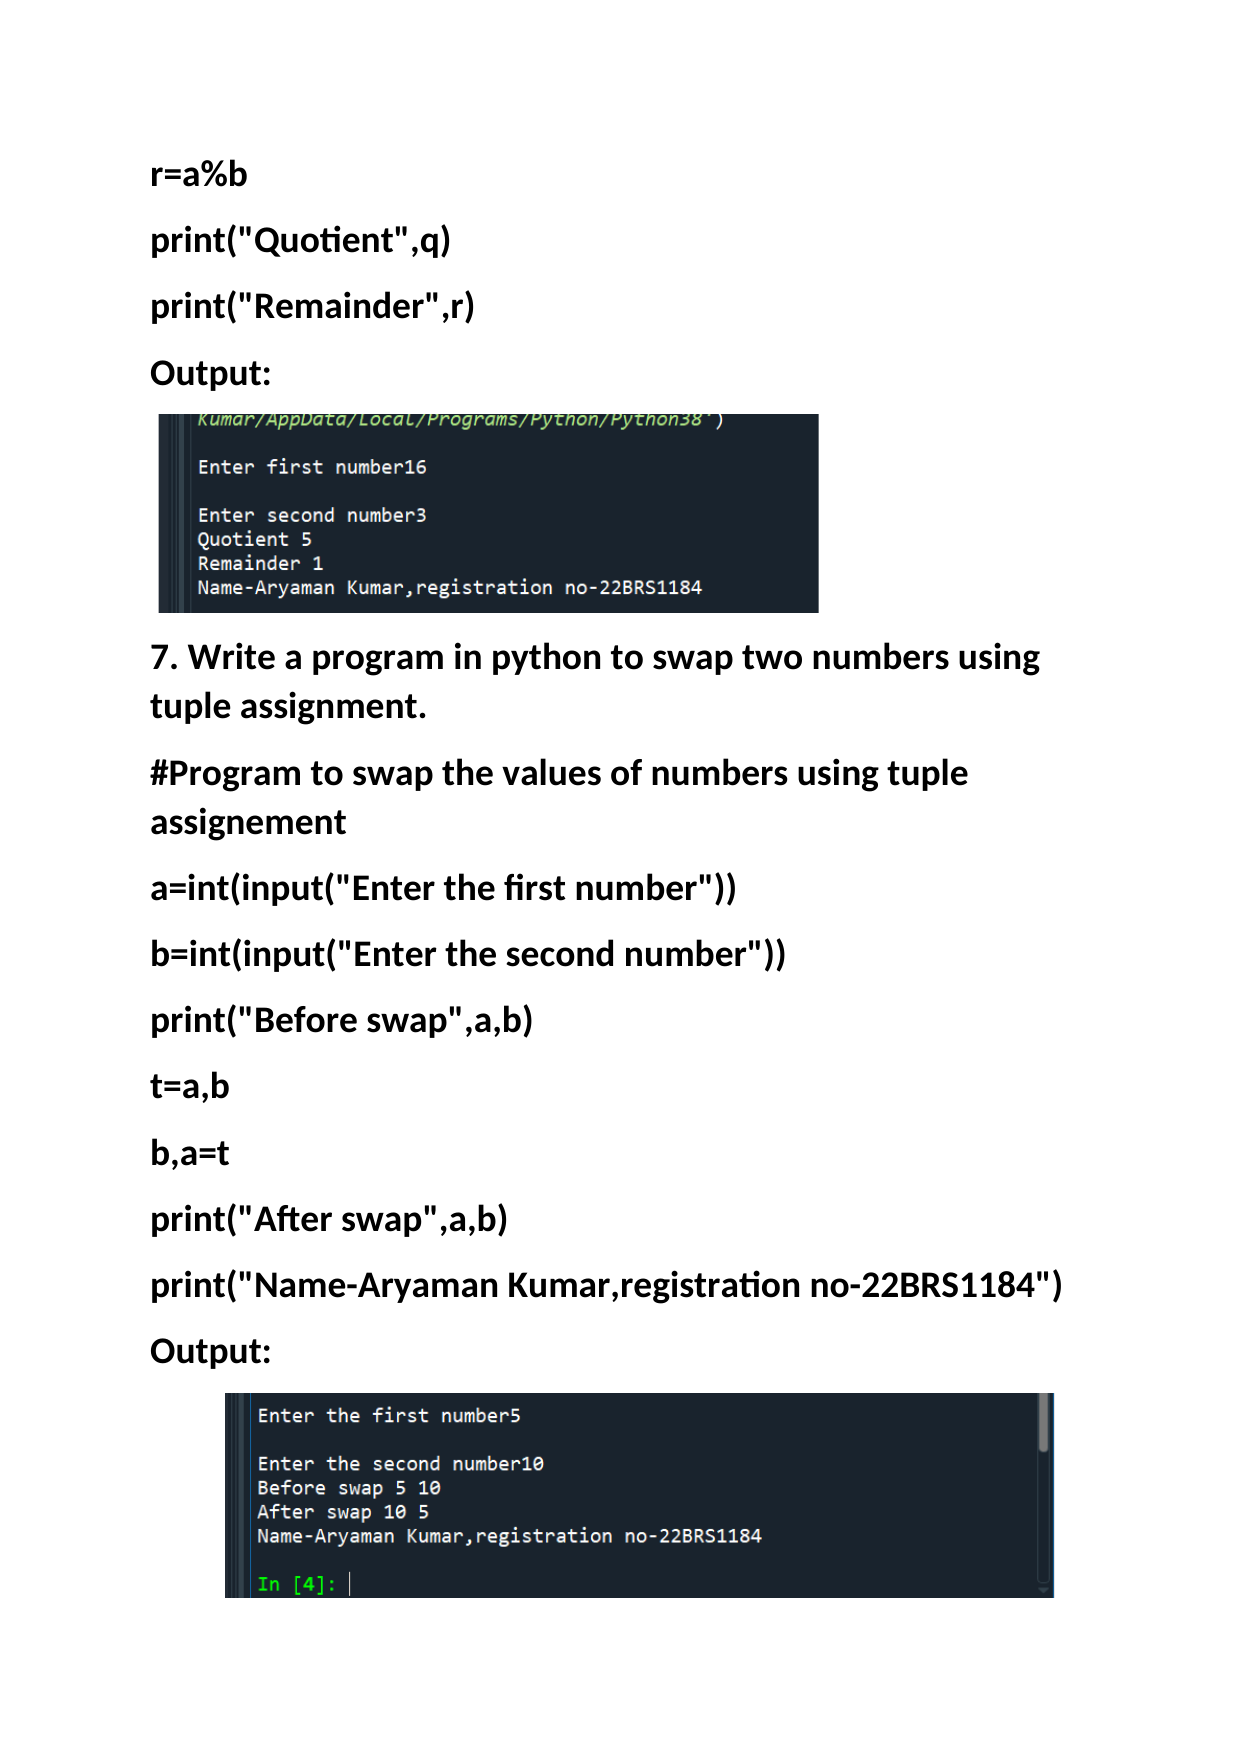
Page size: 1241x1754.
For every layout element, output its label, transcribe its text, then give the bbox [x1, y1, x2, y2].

picture [225, 1393, 1055, 1598]
text b=int(input("Enter the second number")) [150, 930, 1090, 976]
text t=a,b [150, 1062, 1090, 1108]
text r=a%b [150, 150, 1090, 196]
text print("After swap",a,b) [150, 1195, 1090, 1241]
text 7. Write a program in python to swap two numbers using tuple assignment. [150, 633, 1090, 728]
text print("Before swap",a,b) [150, 996, 1090, 1042]
text print("Name-Aryaman Kumar,registration no-22BRS1184") [150, 1261, 1090, 1307]
text print("Quotient",q) [150, 216, 1090, 262]
text print("Remainder",r) [150, 282, 1090, 328]
text Output: [150, 348, 1090, 394]
picture [158, 414, 819, 613]
text b,a=t [150, 1129, 1090, 1174]
text #Program to swap the values of numbers using tuple assignement [150, 748, 1090, 844]
text a=int(input("Enter the first number")) [150, 864, 1090, 910]
text Output: [150, 1327, 1090, 1373]
